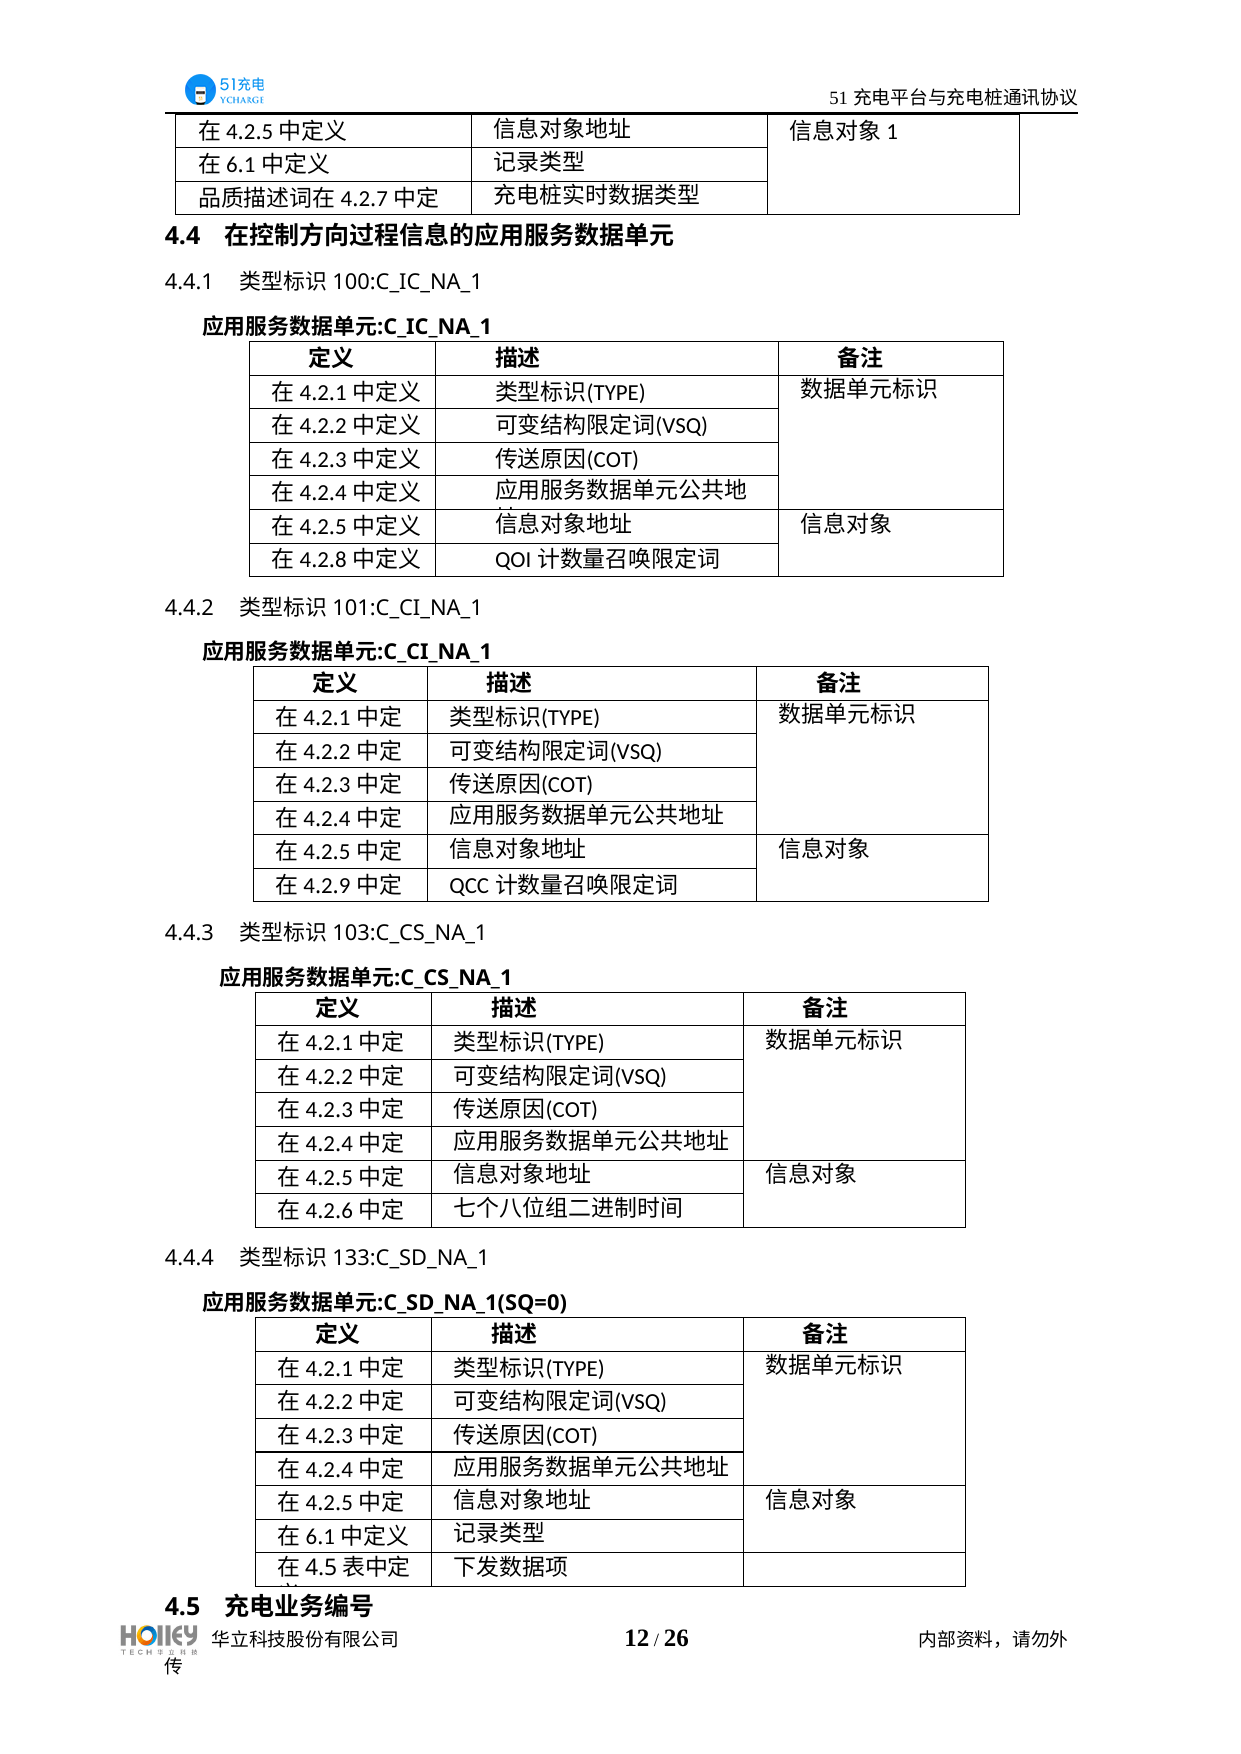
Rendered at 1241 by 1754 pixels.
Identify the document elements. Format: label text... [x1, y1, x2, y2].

table_cell 应用服务数据单元公共地址 [432, 1453, 743, 1485]
text 应用服务数据单元:C_SD_NA_1(SQ=0) [164, 1284, 1078, 1317]
text 应用服务数据单元:C_CI_NA_1 [164, 634, 1078, 666]
table_cell 类型标识(TYPE) [436, 376, 778, 408]
subtitle 类型标识 100:C_IC_NA_1 [164, 264, 1078, 296]
table_cell 在 4.2.1 中定义 [256, 1352, 431, 1384]
table_cell 在 4.2.1 中定义 [250, 376, 435, 408]
table_cell 信息对象地址 [472, 115, 767, 147]
table_cell [744, 1553, 965, 1586]
table_cell 信息对象 [757, 835, 988, 901]
table_cell 在 4.2.4 中定义 [256, 1453, 431, 1485]
table_header 定义 [256, 1318, 431, 1351]
table_cell 在 6.1 中定义 [256, 1520, 431, 1552]
table_cell QOI 计数量召唤限定词 [436, 544, 778, 576]
table_cell 信息对象地址 [432, 1486, 743, 1518]
table_cell 在 4.2.5 中定义 [256, 1486, 431, 1518]
table_cell 下发数据项 [432, 1553, 743, 1586]
table_cell 在 4.2.5 中定义 [254, 835, 427, 868]
table_cell 在 4.2.8 中定义 [250, 544, 435, 576]
table_cell 在 4.2.5 中定义 [250, 510, 435, 542]
table_cell 传送原因(COT) [432, 1093, 743, 1126]
table_cell 品质描述词在 4.2.7 中定义 [176, 182, 471, 214]
table_header 描述 [428, 667, 756, 700]
table_cell 应用服务数据单元公共地址 [432, 1127, 743, 1159]
table_cell 信息对象 [744, 1486, 965, 1552]
table_cell 在 4.2.1 中定义 [254, 701, 427, 733]
text 应用服务数据单元:C_IC_NA_1 [164, 308, 1078, 341]
table_cell 可变结构限定词(VSQ) [436, 409, 778, 442]
picture [118, 1624, 199, 1656]
text 应用服务数据单元:C_CS_NA_1 [164, 959, 1078, 992]
table_cell 传送原因(COT) [432, 1419, 743, 1451]
table_cell 在4.5表中定义 [256, 1553, 431, 1586]
subtitle 充电业务编号 [164, 1587, 1078, 1623]
picture [185, 74, 264, 105]
table_cell 可变结构限定词(VSQ) [432, 1060, 743, 1092]
table_cell 在 4.2.3 中定义 [250, 443, 435, 475]
table_cell 在 4.2.2 中定义 [254, 734, 427, 767]
table_cell 在 4.2.3 中定义 [256, 1093, 431, 1126]
table_cell 记录类型 [472, 148, 767, 181]
table_cell 可变结构限定词(VSQ) [428, 734, 756, 767]
subtitle 类型标识 133:C_SD_NA_1 [164, 1240, 1078, 1272]
table_cell 在 6.1 中定义 [176, 148, 471, 181]
table_cell 在 4.2.4 中定义 [256, 1127, 431, 1159]
table_cell QCC 计数量召唤限定词 [428, 869, 756, 901]
table_header 描述 [432, 993, 743, 1025]
subtitle 在控制方向过程信息的应用服务数据单元 [164, 215, 1078, 252]
table_header 备注 [744, 993, 965, 1025]
table_cell 充电桩实时数据类型 [472, 182, 767, 214]
table_cell 数据单元标识 [744, 1026, 965, 1159]
table_cell 传送原因(COT) [428, 768, 756, 801]
table_cell 在 4.2.3 中定义 [254, 768, 427, 801]
table_cell 在 4.2.4 中定义 [254, 802, 427, 834]
table_cell 在 4.2.2 中定义 [256, 1385, 431, 1418]
table_cell 可变结构限定词(VSQ) [432, 1385, 743, 1418]
subtitle 类型标识 103:C_CS_NA_1 [164, 915, 1078, 947]
table_header 描述 [432, 1318, 743, 1351]
table_cell 在 4.2.3 中定义 [256, 1419, 431, 1451]
table_cell 传送原因(COT) [436, 443, 778, 475]
table_cell 数据单元标识 [757, 701, 988, 834]
table_header 定义 [254, 667, 427, 700]
table_header 描述 [436, 342, 778, 374]
table_header 定义 [256, 993, 431, 1025]
table_cell 信息对象地址 [436, 510, 778, 542]
table_cell 类型标识(TYPE) [432, 1352, 743, 1384]
table_cell 七个八位组二进制时间 [432, 1194, 743, 1227]
table_cell 信息对象 [779, 510, 1003, 576]
subtitle 类型标识 101:C_CI_NA_1 [164, 589, 1078, 621]
table_header 备注 [757, 667, 988, 700]
table_cell 在 4.2.2 中定义 [250, 409, 435, 442]
table_cell 在 4.2.1 中定义 [256, 1026, 431, 1059]
table_header 定义 [250, 342, 435, 374]
table_cell 在 4.2.9 中定义 [254, 869, 427, 901]
table_cell 类型标识(TYPE) [428, 701, 756, 733]
table_header 备注 [779, 342, 1003, 374]
table_cell 类型标识(TYPE) [432, 1026, 743, 1059]
table_cell 信息对象 [744, 1161, 965, 1227]
table_cell 信息对象地址 [432, 1161, 743, 1193]
table_cell 在 4.2.2 中定义 [256, 1060, 431, 1092]
table_cell 信息对象 1 [768, 115, 1019, 214]
table_cell 在 4.2.6 中定义 [256, 1194, 431, 1227]
table_cell 在 4.2.4 中定义 [250, 476, 435, 509]
table_header 备注 [744, 1318, 965, 1351]
table_cell 应用服务数据单元公共地址 [436, 476, 778, 509]
table_cell 数据单元标识 [744, 1352, 965, 1485]
table_cell 在 4.2.5 中定义 [256, 1161, 431, 1193]
table_cell 应用服务数据单元公共地址 [428, 802, 756, 834]
table_cell 数据单元标识 [779, 376, 1003, 509]
table_cell 记录类型 [432, 1520, 743, 1552]
table_cell 在 4.2.5 中定义 [176, 115, 471, 147]
table_cell 信息对象地址 [428, 835, 756, 868]
